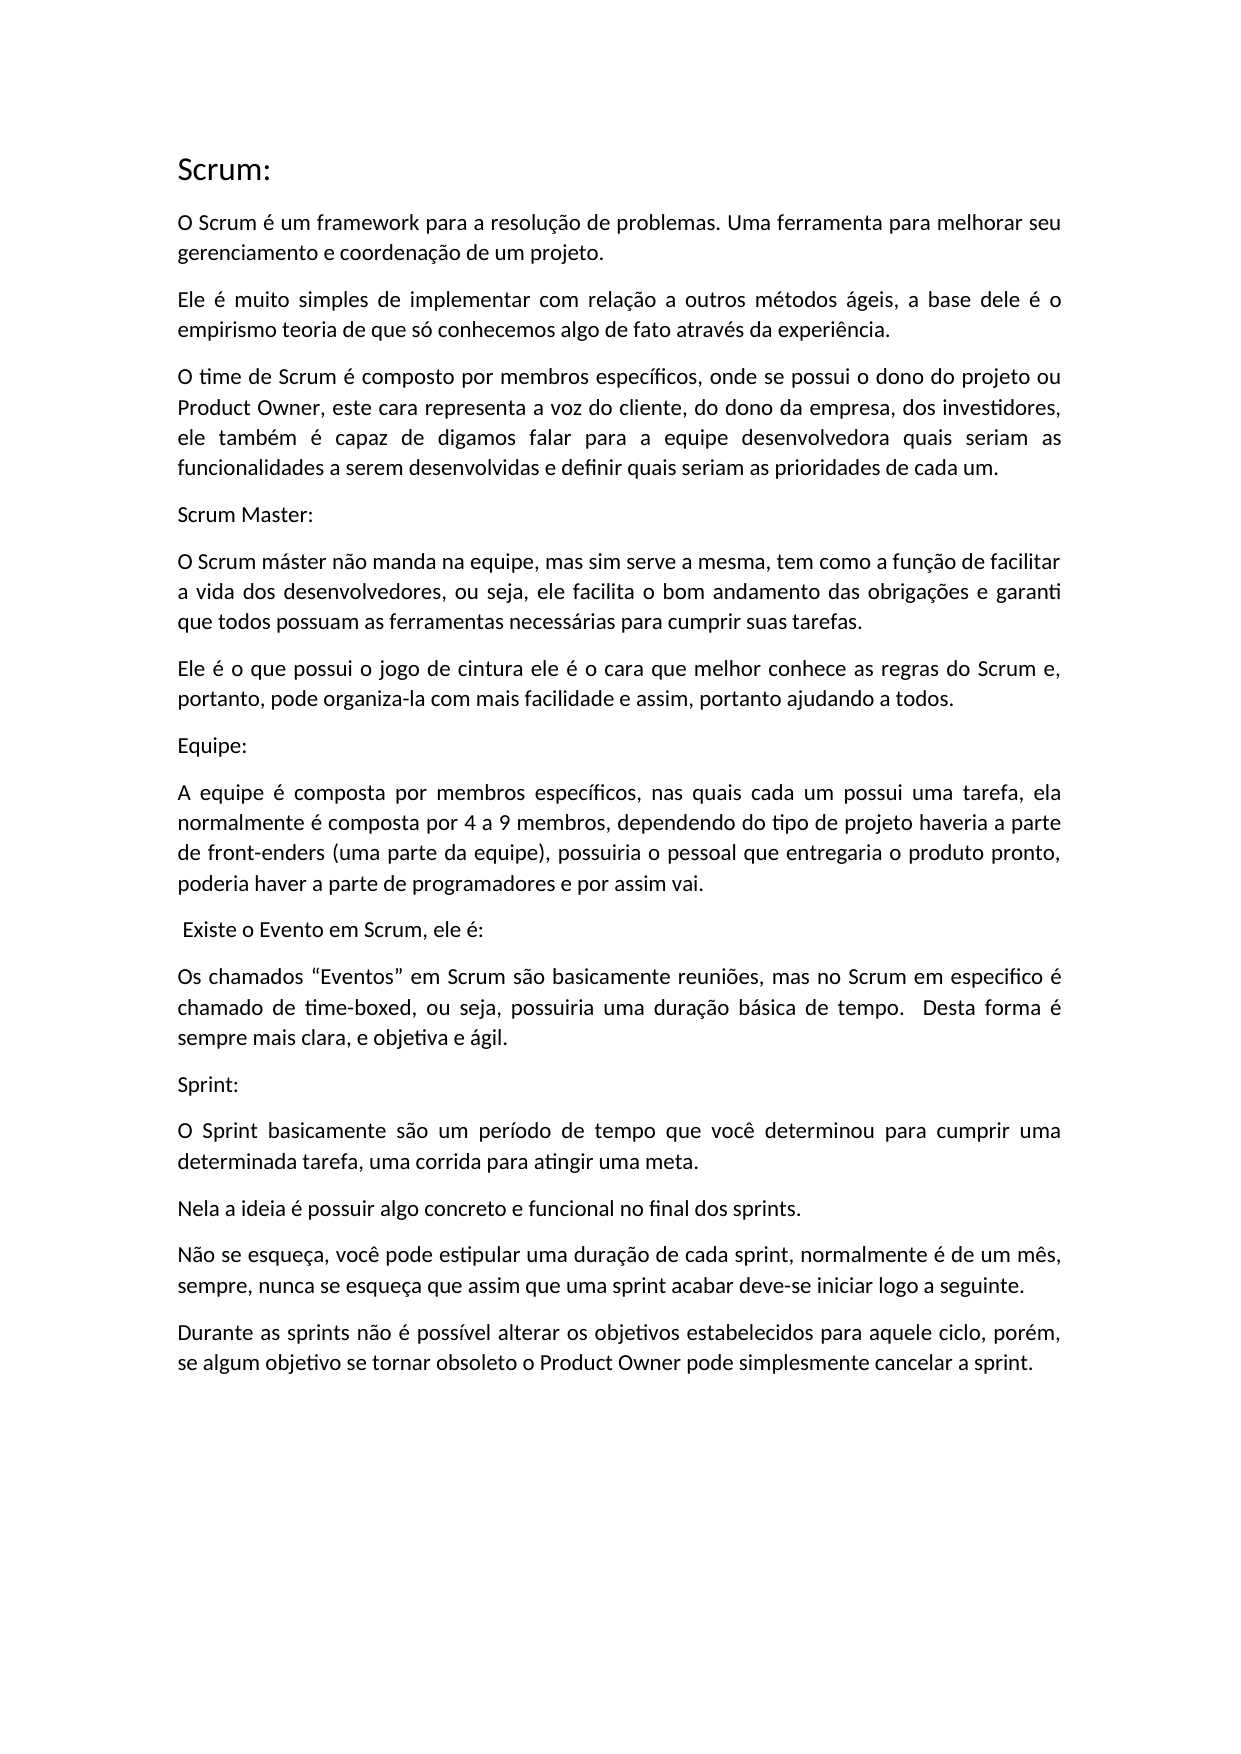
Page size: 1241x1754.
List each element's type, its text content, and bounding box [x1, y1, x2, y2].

text O Sprint basicamente são um período de tempo que você determinou para cumprir uma determinada tarefa, uma corrida para atingir uma meta. [177, 1117, 1063, 1175]
text Ele é o que possui o jogo de cintura ele é o cara que melhor conhece as regras do Scrum e, portanto, pode organiza-la com mais facilidade e assim, portanto ajudando a todos. [177, 654, 1063, 712]
text O time de Scrum é composto por membros específicos, onde se possui o dono do projeto ou Product Owner, este cara representa a voz do cliente, do dono da empresa, dos investidores, ele também é capaz de digamos falar para a equipe desenvolvedora quais seriam as funcionalidades a serem desenvolvidas e definir quais seriam as prioridades de cada um. [177, 362, 1063, 481]
text Durante as sprints não é possível alterar os objetivos estabelecidos para aquele ciclo, porém, se algum objetivo se tornar obsoleto o Product Owner pode simplesmente cancelar a sprint. [177, 1318, 1063, 1376]
text Scrum: [177, 148, 1063, 188]
text Equipe: [177, 731, 1063, 759]
text Nela a ideia é possuir algo concreto e funcional no final dos sprints. [177, 1194, 1063, 1222]
text O Scrum máster não manda na equipe, mas sim serve a mesma, tem como a função de facilitar a vida dos desenvolvedores, ou seja, ele facilita o bom andamento das obrigações e garanti que todos possuam as ferramentas necessárias para cumprir suas tarefas. [177, 547, 1063, 635]
text Os chamados “Eventos” em Scrum são basicamente reuniões, mas no Scrum em especifico é chamado de time-boxed, ou seja, possuiria uma duração básica de tempo. Desta forma é sempre mais clara, e objetiva e ágil. [177, 962, 1063, 1051]
text Scrum Master: [177, 500, 1063, 528]
text Ele é muito simples de implementar com relação a outros métodos ágeis, a base dele é o empirismo teoria de que só conhecemos algo de fato através da experiência. [177, 285, 1063, 343]
text Sprint: [177, 1070, 1063, 1098]
text Não se esqueça, você pode estipular uma duração de cada sprint, normalmente é de um mês, sempre, nunca se esqueça que assim que uma sprint acabar deve-se iniciar logo a seguinte. [177, 1241, 1063, 1299]
text O Scrum é um framework para a resolução de problemas. Uma ferramenta para melhorar seu gerenciamento e coordenação de um projeto. [177, 208, 1063, 266]
text Existe o Evento em Scrum, ele é: [177, 916, 1063, 943]
text A equipe é composta por membros específicos, nas quais cada um possui uma tarefa, ela normalmente é composta por 4 a 9 membros, dependendo do tipo de projeto haveria a parte de front-enders (uma parte da equipe), possuiria o pessoal que entregaria o produto pronto, poderia haver a parte de programadores e por assim vai. [177, 778, 1063, 897]
